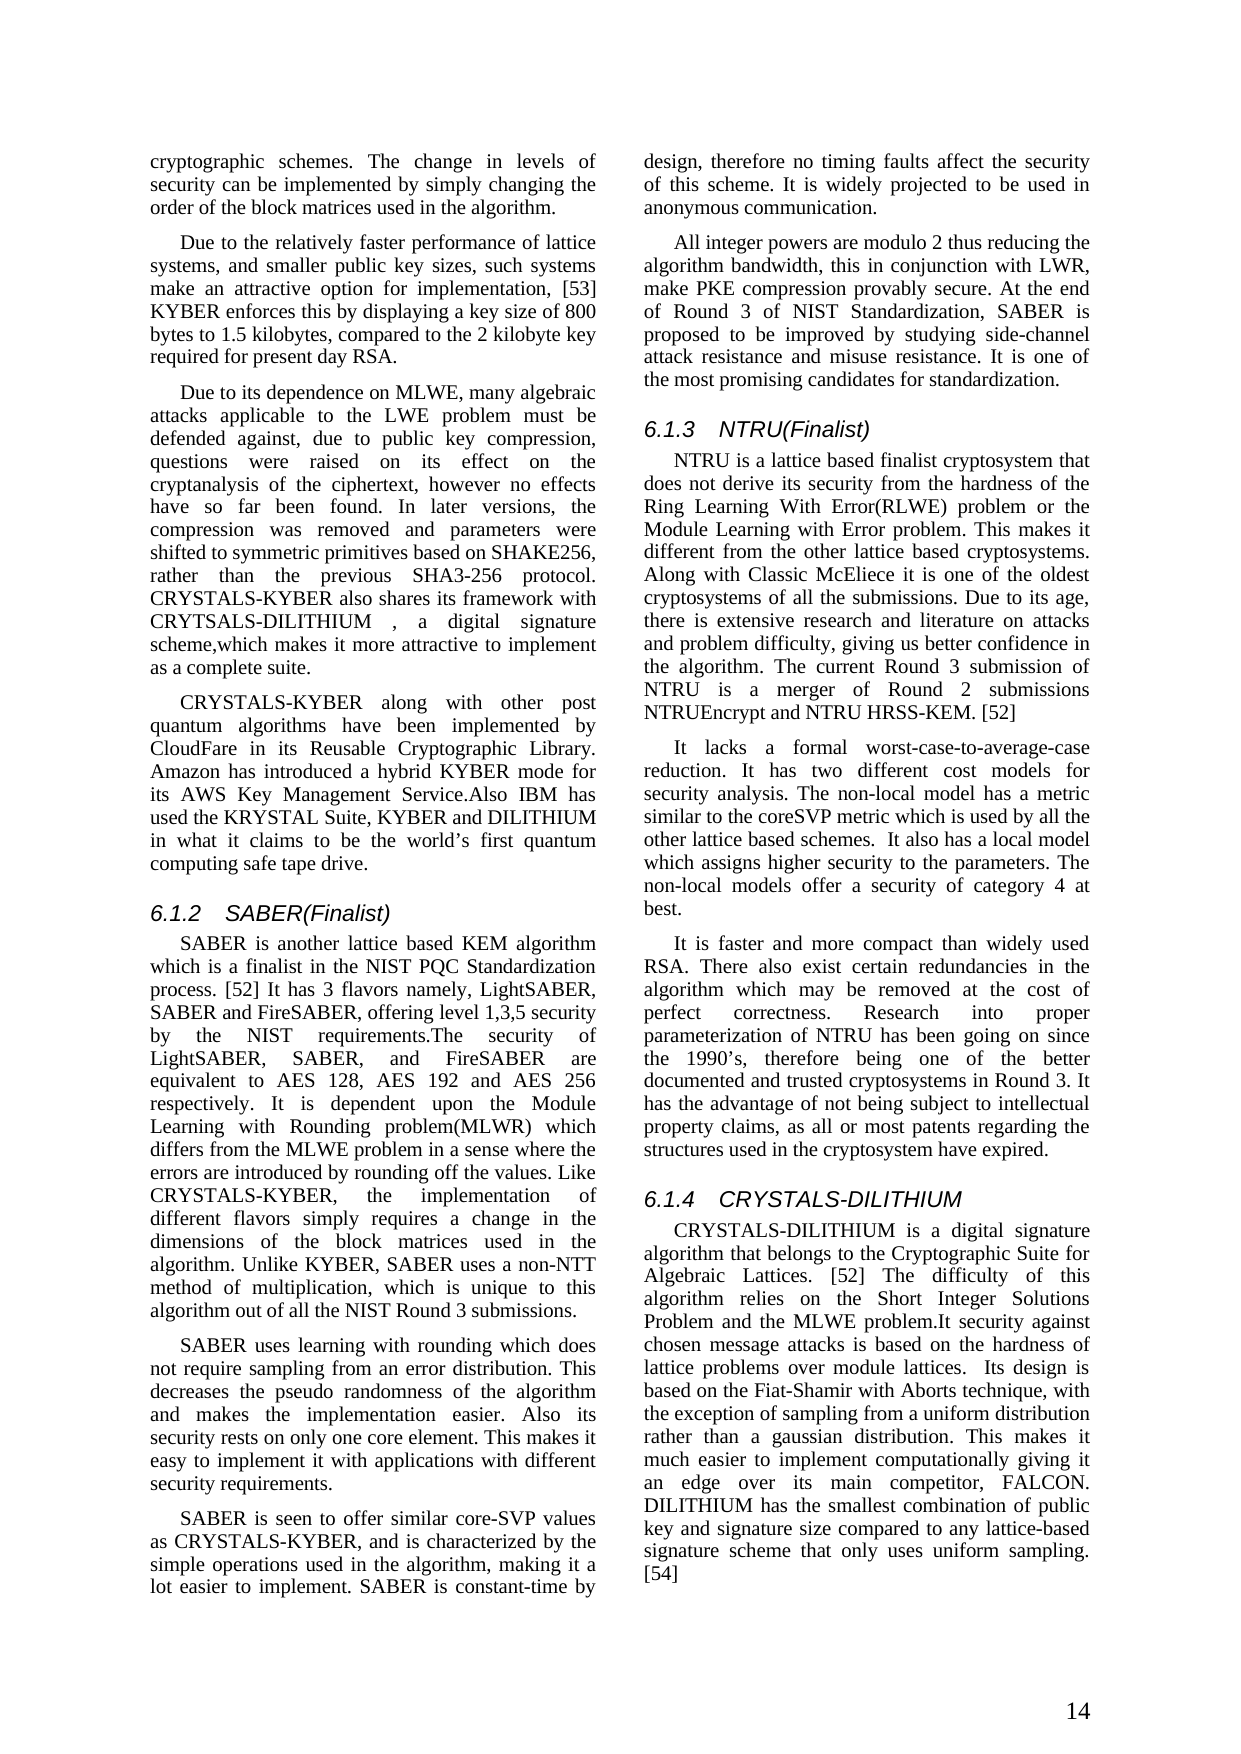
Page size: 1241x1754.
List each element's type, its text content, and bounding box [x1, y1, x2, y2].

text Due to the relatively faster performance of lattice systems, and smaller public key sizes, such systems make an attractive option for implementation, KYBER enforces this by displaying a key size of 800 bytes to 1.5 kilobytes, compared to the 2 kilobyte key required for present day RSA. [150, 231, 596, 368]
text SABER uses learning with rounding which does not require sampling from an error distribution. This decreases the pseudo randomness of the algorithm and makes the implementation easier. Also its security rests on only one core element. This makes it easy to implement it with applications with different security requirements. [150, 1334, 596, 1494]
text SABER is seen to offer similar core-SVP values as CRYSTALS-KYBER, and is characterized by the simple operations used in the algorithm, making it a lot easier to implement. SABER is constant-time by design, therefore no timing faults affect the security of this scheme. It is widely projected to be used in anonymous communication. [644, 150, 1090, 219]
text CRYSTALS-KYBER along with other post quantum algorithms have been implemented by CloudFare in its Reusable Cryptographic Library. Amazon has introduced a hybrid KYBER mode for its AWS Key Management Service.Also IBM has used the KRYSTAL Suite, KYBER and DILITHIUM in what it claims to be the world’s first quantum computing safe tape drive. [150, 691, 596, 874]
subtitle NTRU(Finalist) [644, 416, 1090, 443]
text It lacks a formal worst-case-to-average-case reduction. It has two different cost models for security analysis. The non-local model has a metric similar to the coreSVP metric which is used by all the other lattice based schemes. It also has a local model which assigns higher security to the parameters. The non-local models offer a security of category 4 at best. [644, 736, 1090, 920]
text It is faster and more compact than widely used RSA. There also exist certain redundancies in the algorithm which may be removed at the cost of perfect correctness. Research into proper parameterization of NTRU has been going on since the 1990’s, therefore being one of the better documented and trusted cryptosystems in Round 3. It has the advantage of not being subject to intellectual property claims, as all or most patents regarding the structures used in the cryptosystem have expired. [644, 932, 1090, 1161]
text All integer powers are modulo 2 thus reducing the algorithm bandwidth, this in conjunction with LWR, make PKE compression provably secure. At the end of Round 3 of NIST Standardization, SABER is proposed to be improved by studying side-channel attack resistance and misuse resistance. It is one of the most promising candidates for standardization. [644, 231, 1090, 391]
text SABER is another lattice based KEM algorithm which is a finalist in the NIST PQC Standardization process. It has 3 flavors namely, LightSABER, SABER and FireSABER, offering level 1,3,5 security by the NIST requirements.The security of LightSABER, SABER, and FireSABER are equivalent to AES 128, AES 192 and AES 256 respectively. It is dependent upon the Module Learning with Rounding problem(MLWR) which differs from the MLWE problem in a sense where the errors are introduced by rounding off the values. Like CRYSTALS-KYBER, the implementation of different flavors simply requires a change in the dimensions of the block matrices used in the algorithm. Unlike KYBER, SABER uses a non-NTT method of multiplication, which is unique to this algorithm out of all the NIST Round 3 submissions. [150, 932, 596, 1322]
subtitle SABER(Finalist) [150, 899, 596, 926]
text NTRU is a lattice based finalist cryptosystem that does not derive its security from the hardness of the Ring Learning With Error(RLWE) problem or the Module Learning with Error problem. This makes it different from the other lattice based cryptosystems. Along with Classic McEliece it is one of the oldest cryptosystems of all the submissions. Due to its age, there is extensive research and literature on attacks and problem difficulty, giving us better confidence in the algorithm. The current Round 3 submission of NTRU is a merger of Round 2 submissions NTRUEncrypt and NTRU HRSS-KEM. [644, 449, 1090, 724]
text Due to its dependence on MLWE, many algebraic attacks applicable to the LWE problem must be defended against, due to public key compression, questions were raised on its effect on the cryptanalysis of the ciphertext, however no effects have so far been found. In later versions, the compression was removed and parameters were shifted to symmetric primitives based on SHAKE256, rather than the previous SHA3-256 protocol. CRYSTALS-KYBER also shares its framework with CRYTSALS-DILITHIUM , a digital signature scheme,which makes it more attractive to implement as a complete suite. [150, 381, 596, 679]
text CRYSTALS-DILITHIUM is a digital signature algorithm that belongs to the Cryptographic Suite for Algebraic Lattices. The difficulty of this algorithm relies on the Short Integer Solutions Problem and the MLWE problem.It security against chosen message attacks is based on the hardness of lattice problems over module lattices. Its design is based on the Fiat-Shamir with Aborts technique, with the exception of sampling from a uniform distribution rather than a gaussian distribution. This makes it much easier to implement computationally giving it an edge over its main competitor, FALCON. DILITHIUM has the smallest combination of public key and signature size compared to any lattice-based signature scheme that only uses uniform sampling. [644, 1219, 1090, 1585]
text SABER is seen to offer similar core-SVP values as CRYSTALS-KYBER, and is characterized by the simple operations used in the algorithm, making it a lot easier to implement. SABER is constant-time by design, therefore no timing faults affect the security of this scheme. It is widely projected to be used in anonymous communication. [150, 1507, 596, 1598]
subtitle CRYSTALS-DILITHIUM [644, 1186, 1090, 1213]
